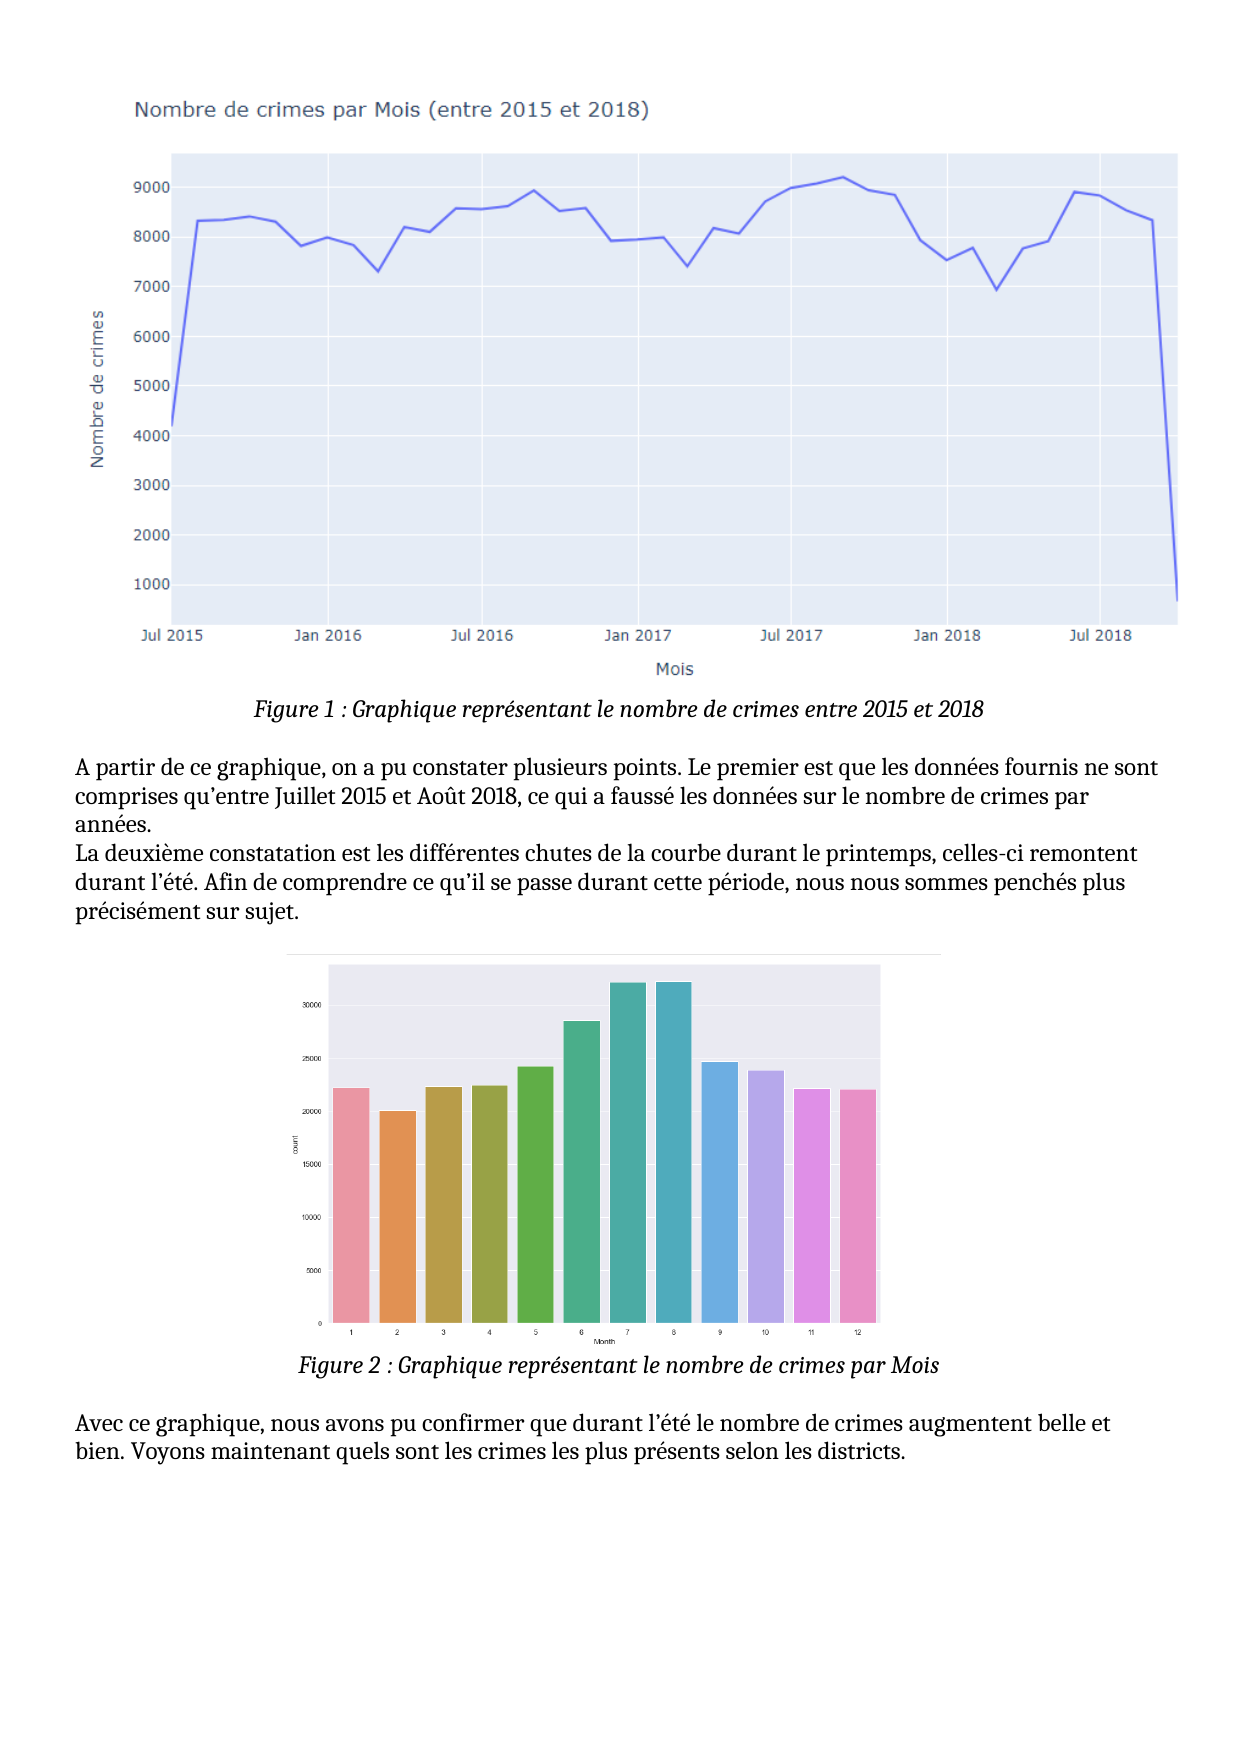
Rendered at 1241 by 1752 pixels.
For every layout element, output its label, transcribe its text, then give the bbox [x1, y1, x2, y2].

text A partir de ce graphique, on a pu constater plusieurs points. Le premier est que les données fournis ne sont comprises qu’entre Juillet 2015 et Août 2018, ce qui a faussé les données sur le nombre de crimes par années. [75, 753, 1165, 839]
text Figure 1 : Graphique représentant le nombre de crimes entre 2015 et 2018 [75, 696, 1165, 724]
text Avec ce graphique, nous avons pu confirmer que durant l’été le nombre de crimes augmentent belle et bien. Voyons maintenant quels sont les crimes les plus présents selon les districts. [75, 1408, 1165, 1466]
text La deuxième constatation est les différentes chutes de la courbe durant le printemps, celles-ci remontent durant l’été. Afin de comprendre ce qu’il se passe durant cette période, nous nous sommes penchés plus précisément sur sujet. [75, 839, 1165, 925]
text Figure 2 : Graphique représentant le nombre de crimes par Mois [75, 1351, 1165, 1380]
picture [286, 954, 954, 1351]
picture [75, 75, 1190, 696]
